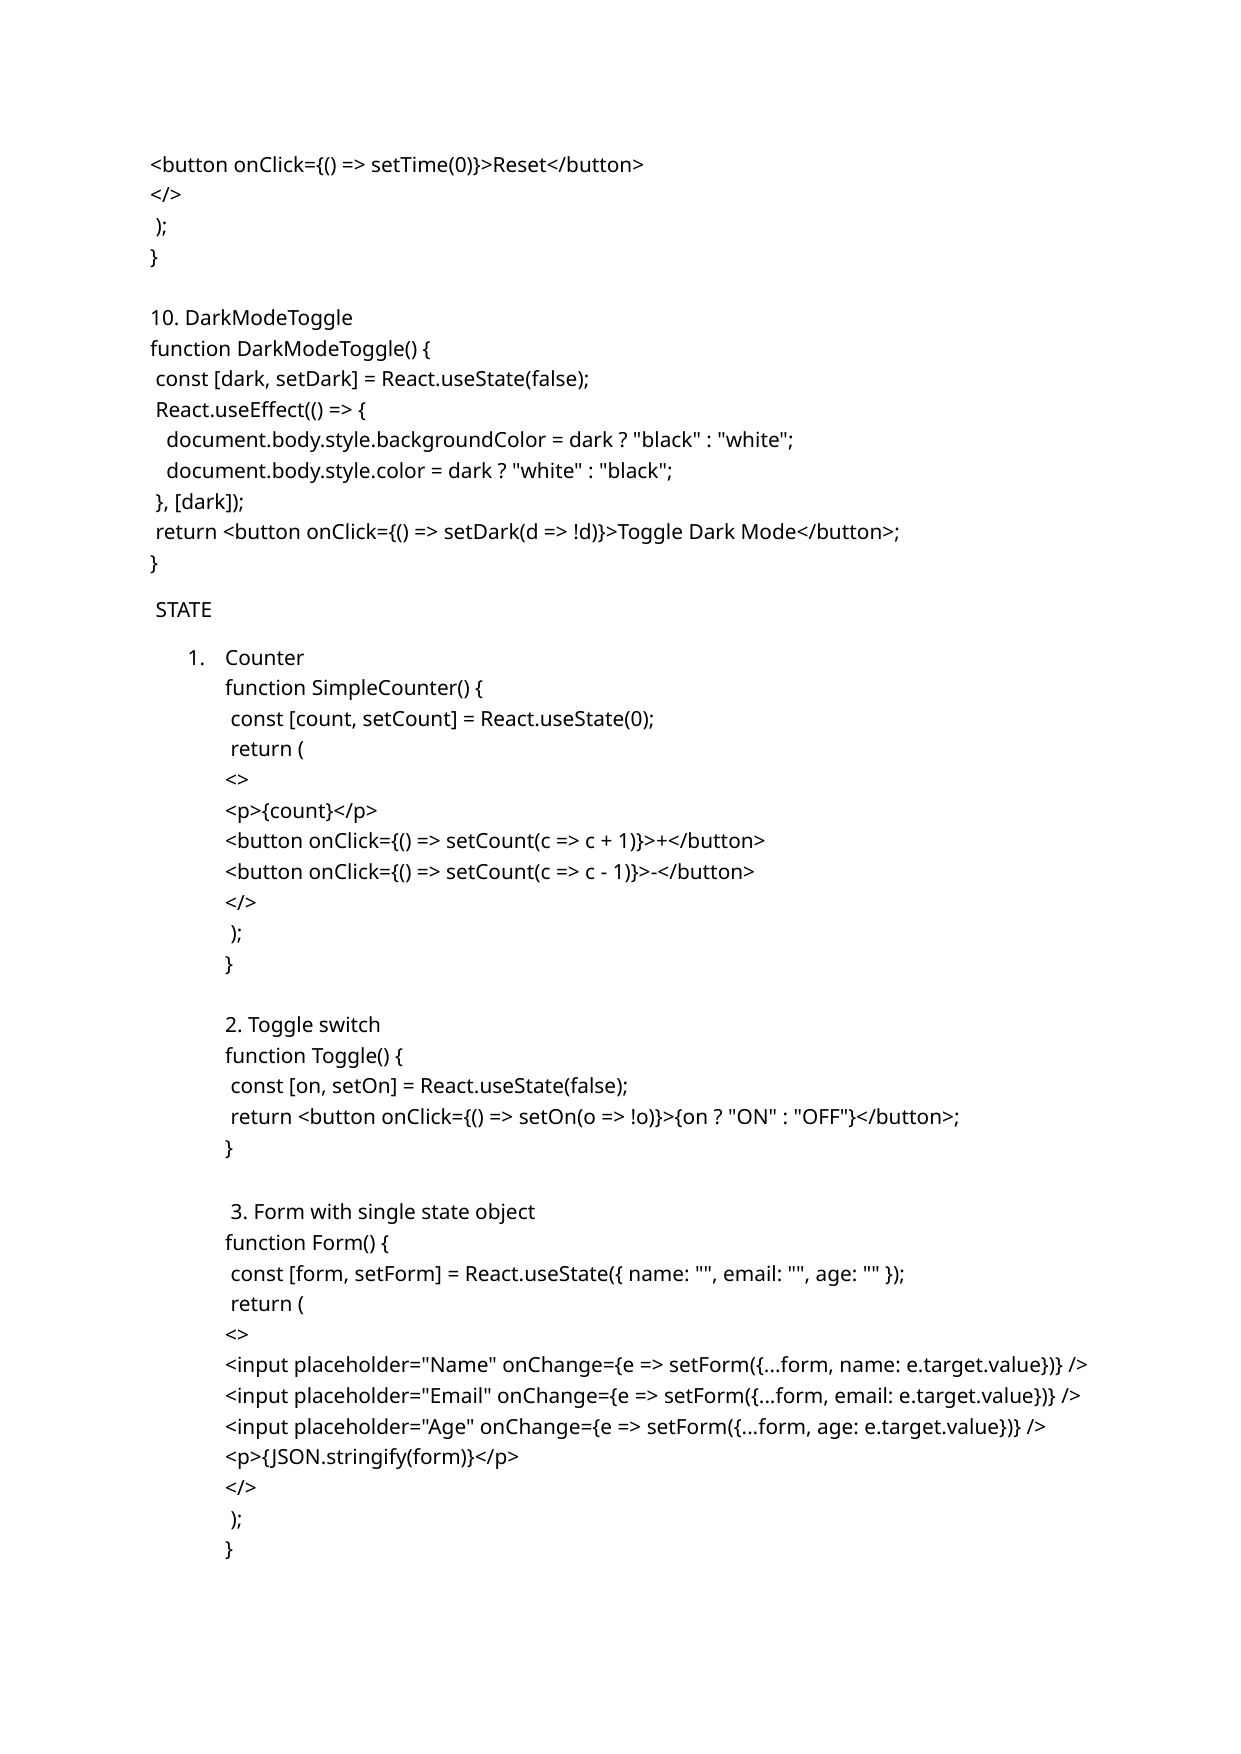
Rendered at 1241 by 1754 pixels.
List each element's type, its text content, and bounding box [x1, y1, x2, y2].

text STATE [150, 595, 1090, 624]
list Counter function SimpleCounter() { const [count, setCount] = React.useState(0); return ( <> <p>{count}</p> <button onClick={() => setCount(c => c + 1)}>+</button> <button onClick={() => setCount(c => c - 1)}>-</button> </> ); } 2. Toggle switch function Toggle() { const [on, setOn] = React.useState(false); return <button onClick={() => setOn(o => !o)}>{on ? "ON" : "OFF"}</button>; } [187, 643, 1090, 1195]
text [150, 150, 1090, 577]
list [225, 1197, 1090, 1593]
